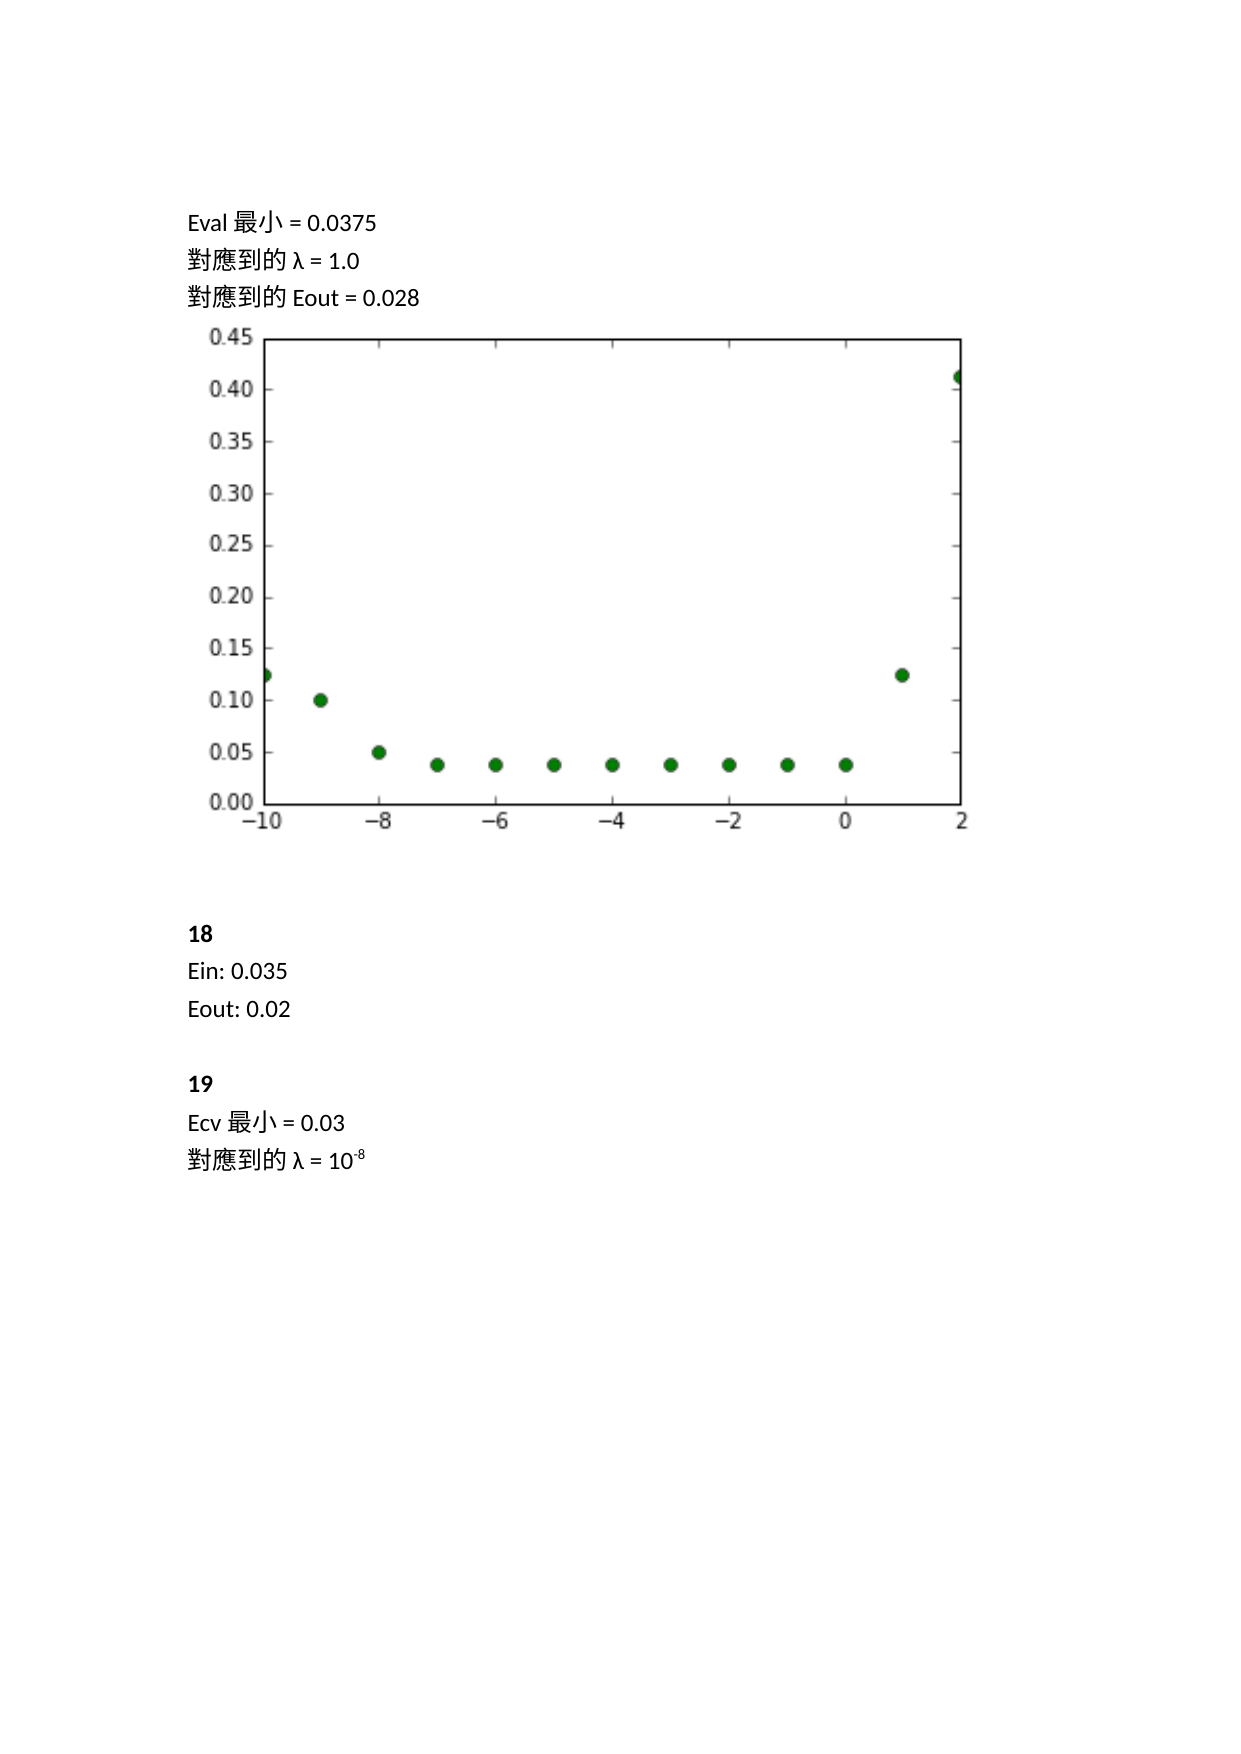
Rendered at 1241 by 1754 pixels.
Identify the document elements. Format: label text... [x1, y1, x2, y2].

text 對應到的λ = 1.0 [187, 239, 1053, 277]
text Eout: 0.02 [187, 989, 1053, 1027]
text 19 [187, 1064, 1053, 1102]
text 對應到的Eout = 0.028 [187, 277, 1053, 314]
text Ecv 最小 = 0.03 [187, 1102, 1053, 1139]
text Eval 最小 = 0.0375 [187, 202, 1053, 239]
text Ein: 0.035 [187, 952, 1053, 989]
text 18 [187, 914, 1053, 952]
picture [193, 314, 981, 848]
text 對應到的λ = 10-8 [187, 1139, 1053, 1177]
